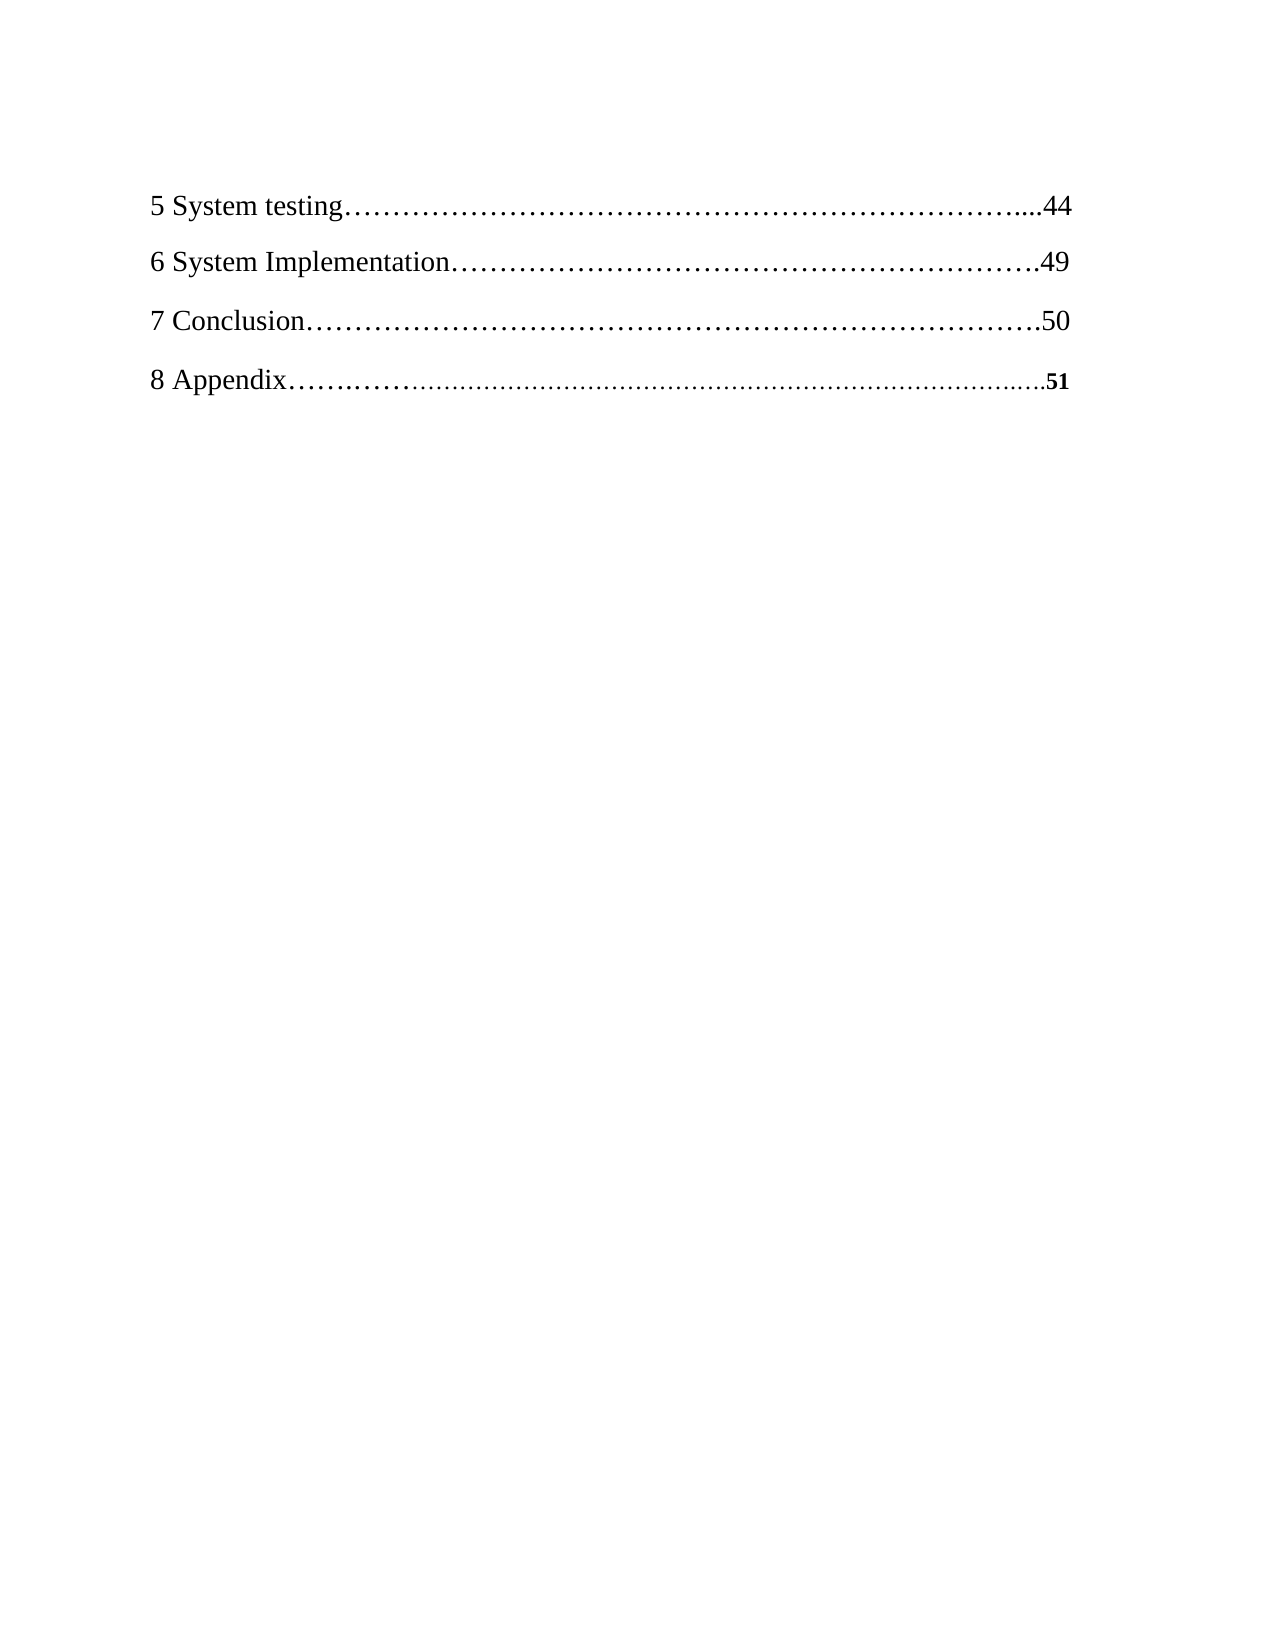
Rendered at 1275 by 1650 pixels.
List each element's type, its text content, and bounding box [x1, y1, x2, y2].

text 7 Conclusion………………………………………………………………….50 [150, 303, 1125, 337]
text 5 System testing……………………………………………………………....44 [150, 188, 1125, 222]
text 6 System Implementation…………………………………………………….49 [150, 244, 1125, 277]
text 8 Appendix…….……………………………………………………………………….….51 [150, 362, 1125, 396]
